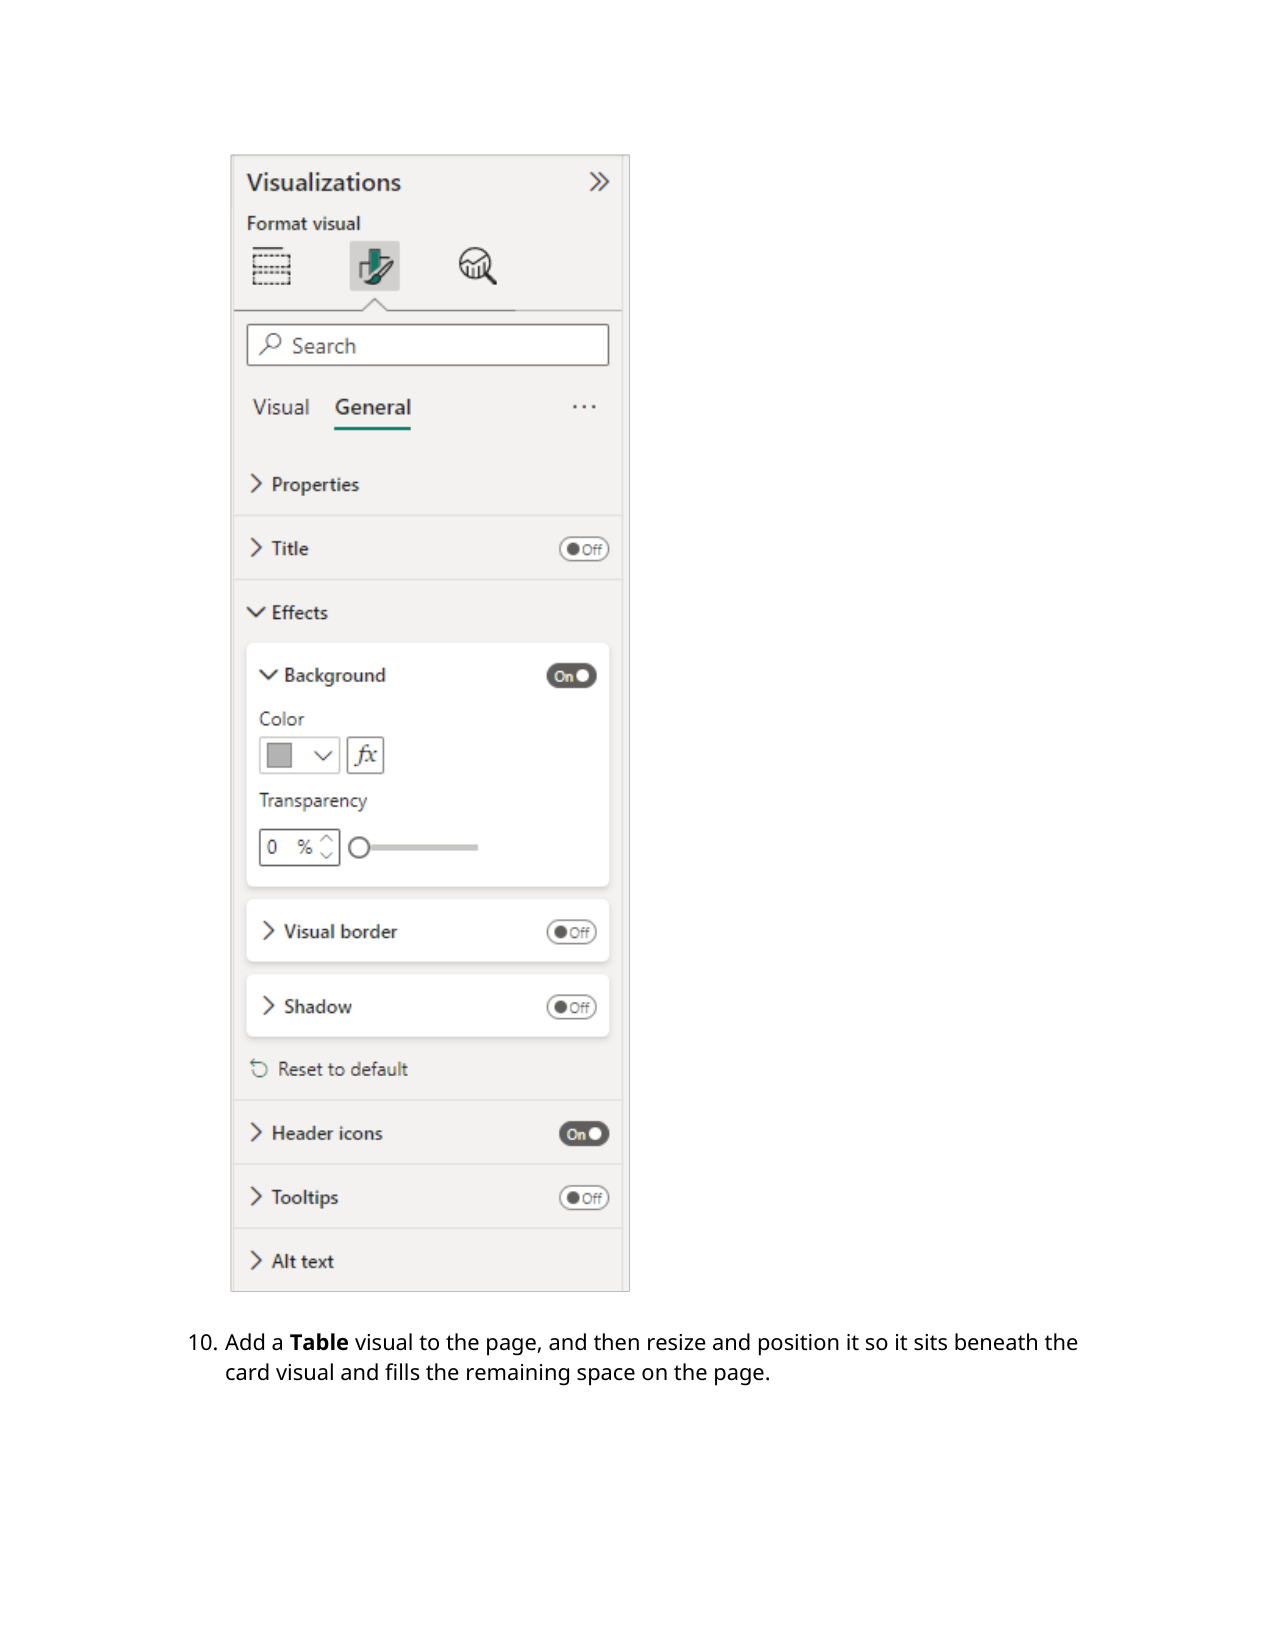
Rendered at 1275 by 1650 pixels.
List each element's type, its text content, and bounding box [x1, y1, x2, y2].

picture [225, 150, 1080, 1298]
list Add a Table visual to the page, and then resize and position it so it sits beneath the card visual and fills the remaining space on the page. [187, 1327, 1125, 1387]
